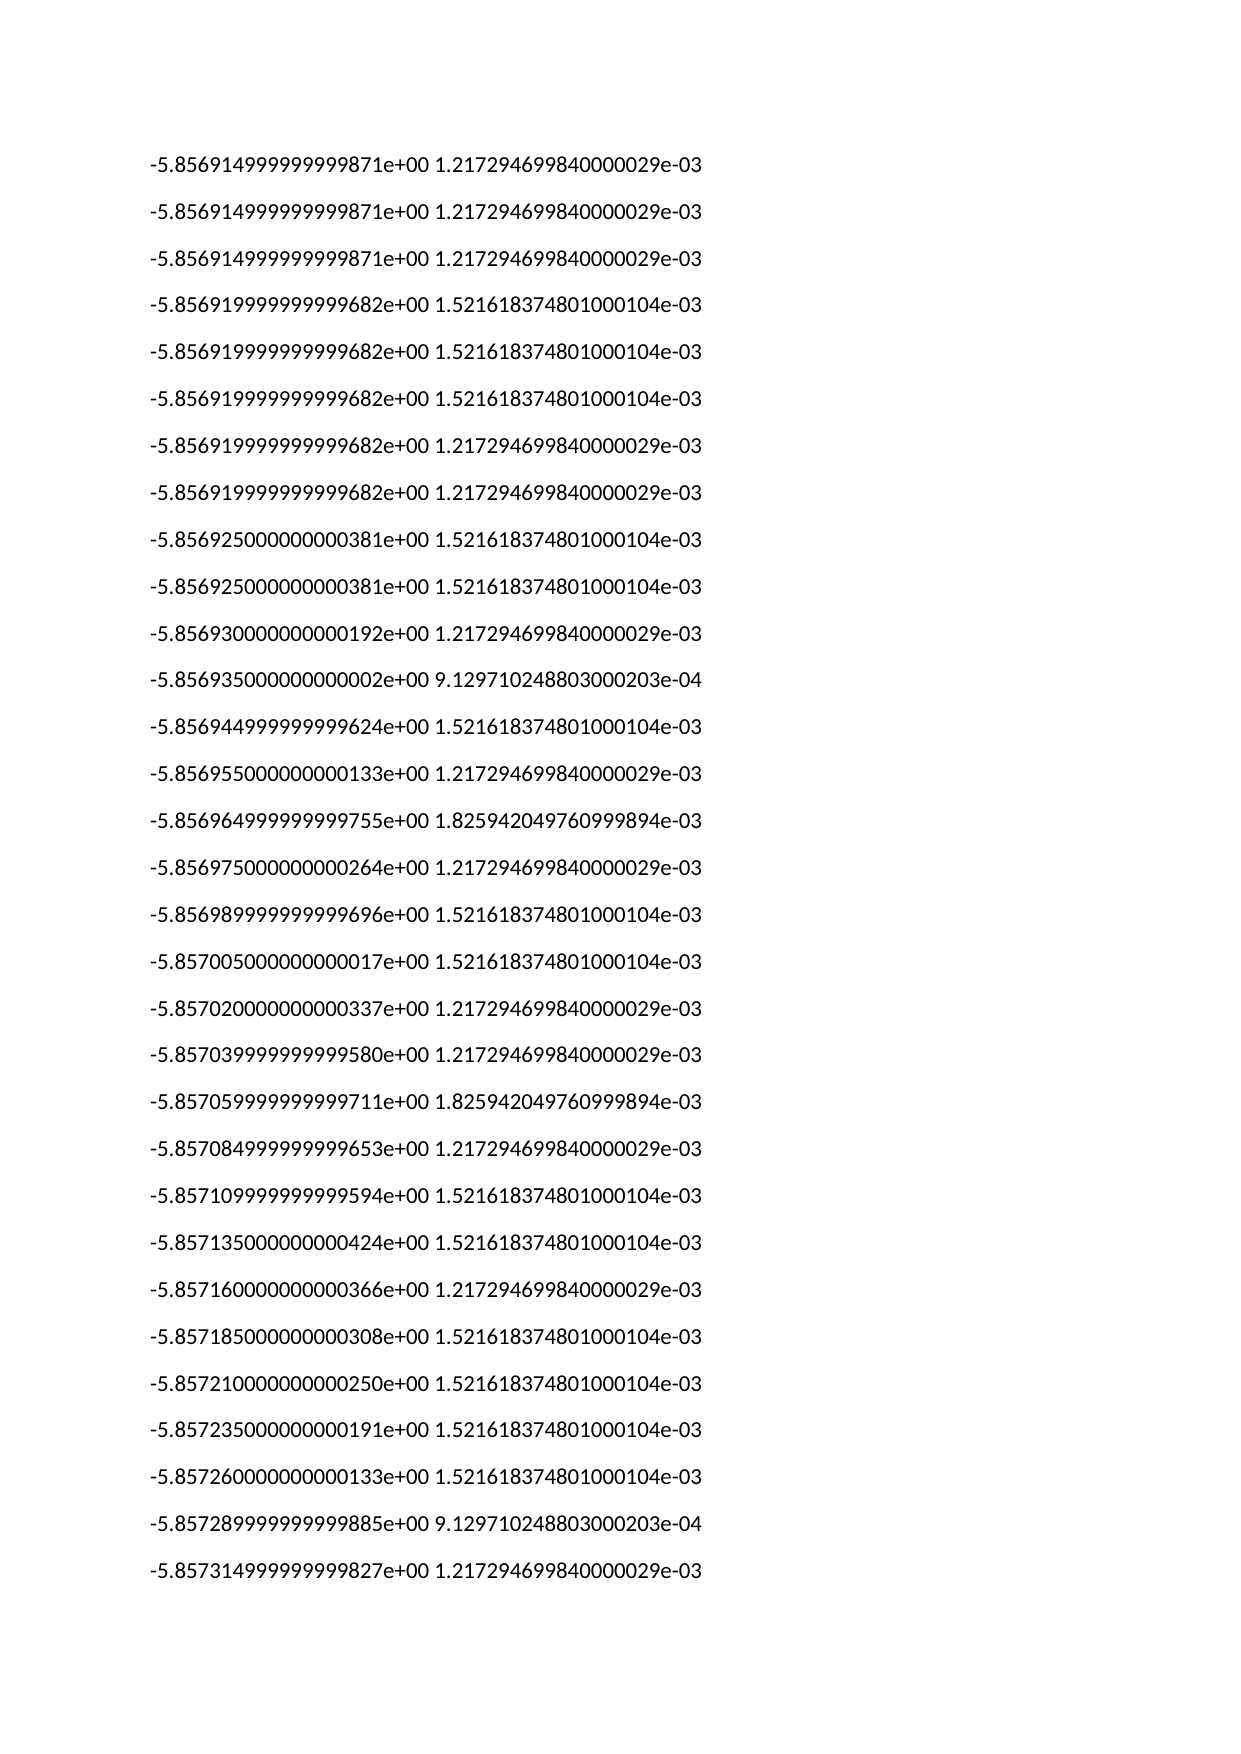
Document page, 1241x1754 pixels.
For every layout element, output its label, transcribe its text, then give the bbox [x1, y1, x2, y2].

text -5.856919999999999682e+00 1.521618374801000104e-03 [150, 291, 1090, 319]
text -5.857020000000000337e+00 1.217294699840000029e-03 [150, 994, 1090, 1022]
text -5.857059999999999711e+00 1.825942049760999894e-03 [150, 1087, 1090, 1116]
text -5.857260000000000133e+00 1.521618374801000104e-03 [150, 1462, 1090, 1491]
text -5.857109999999999594e+00 1.521618374801000104e-03 [150, 1181, 1090, 1209]
text -5.857084999999999653e+00 1.217294699840000029e-03 [150, 1134, 1090, 1162]
text -5.856919999999999682e+00 1.217294699840000029e-03 [150, 478, 1090, 506]
text -5.856919999999999682e+00 1.217294699840000029e-03 [150, 431, 1090, 459]
text -5.856935000000000002e+00 9.129710248803000203e-04 [150, 666, 1090, 694]
text -5.857135000000000424e+00 1.521618374801000104e-03 [150, 1228, 1090, 1256]
text -5.857289999999999885e+00 9.129710248803000203e-04 [150, 1509, 1090, 1537]
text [150, 150, 1090, 178]
text -5.857235000000000191e+00 1.521618374801000104e-03 [150, 1416, 1090, 1444]
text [150, 197, 1090, 225]
text -5.856944999999999624e+00 1.521618374801000104e-03 [150, 712, 1090, 741]
text -5.856964999999999755e+00 1.825942049760999894e-03 [150, 806, 1090, 834]
text -5.857039999999999580e+00 1.217294699840000029e-03 [150, 1041, 1090, 1069]
text -5.857185000000000308e+00 1.521618374801000104e-03 [150, 1322, 1090, 1350]
text -5.856955000000000133e+00 1.217294699840000029e-03 [150, 759, 1090, 787]
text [150, 244, 1090, 272]
text -5.856925000000000381e+00 1.521618374801000104e-03 [150, 572, 1090, 600]
text -5.857160000000000366e+00 1.217294699840000029e-03 [150, 1275, 1090, 1303]
text -5.856930000000000192e+00 1.217294699840000029e-03 [150, 619, 1090, 647]
text -5.857210000000000250e+00 1.521618374801000104e-03 [150, 1369, 1090, 1397]
text -5.856919999999999682e+00 1.521618374801000104e-03 [150, 384, 1090, 412]
text -5.857005000000000017e+00 1.521618374801000104e-03 [150, 947, 1090, 975]
text -5.857314999999999827e+00 1.217294699840000029e-03 [150, 1556, 1090, 1584]
text -5.856989999999999696e+00 1.521618374801000104e-03 [150, 900, 1090, 928]
text -5.856919999999999682e+00 1.521618374801000104e-03 [150, 337, 1090, 366]
text -5.856975000000000264e+00 1.217294699840000029e-03 [150, 853, 1090, 881]
text -5.856925000000000381e+00 1.521618374801000104e-03 [150, 525, 1090, 553]
